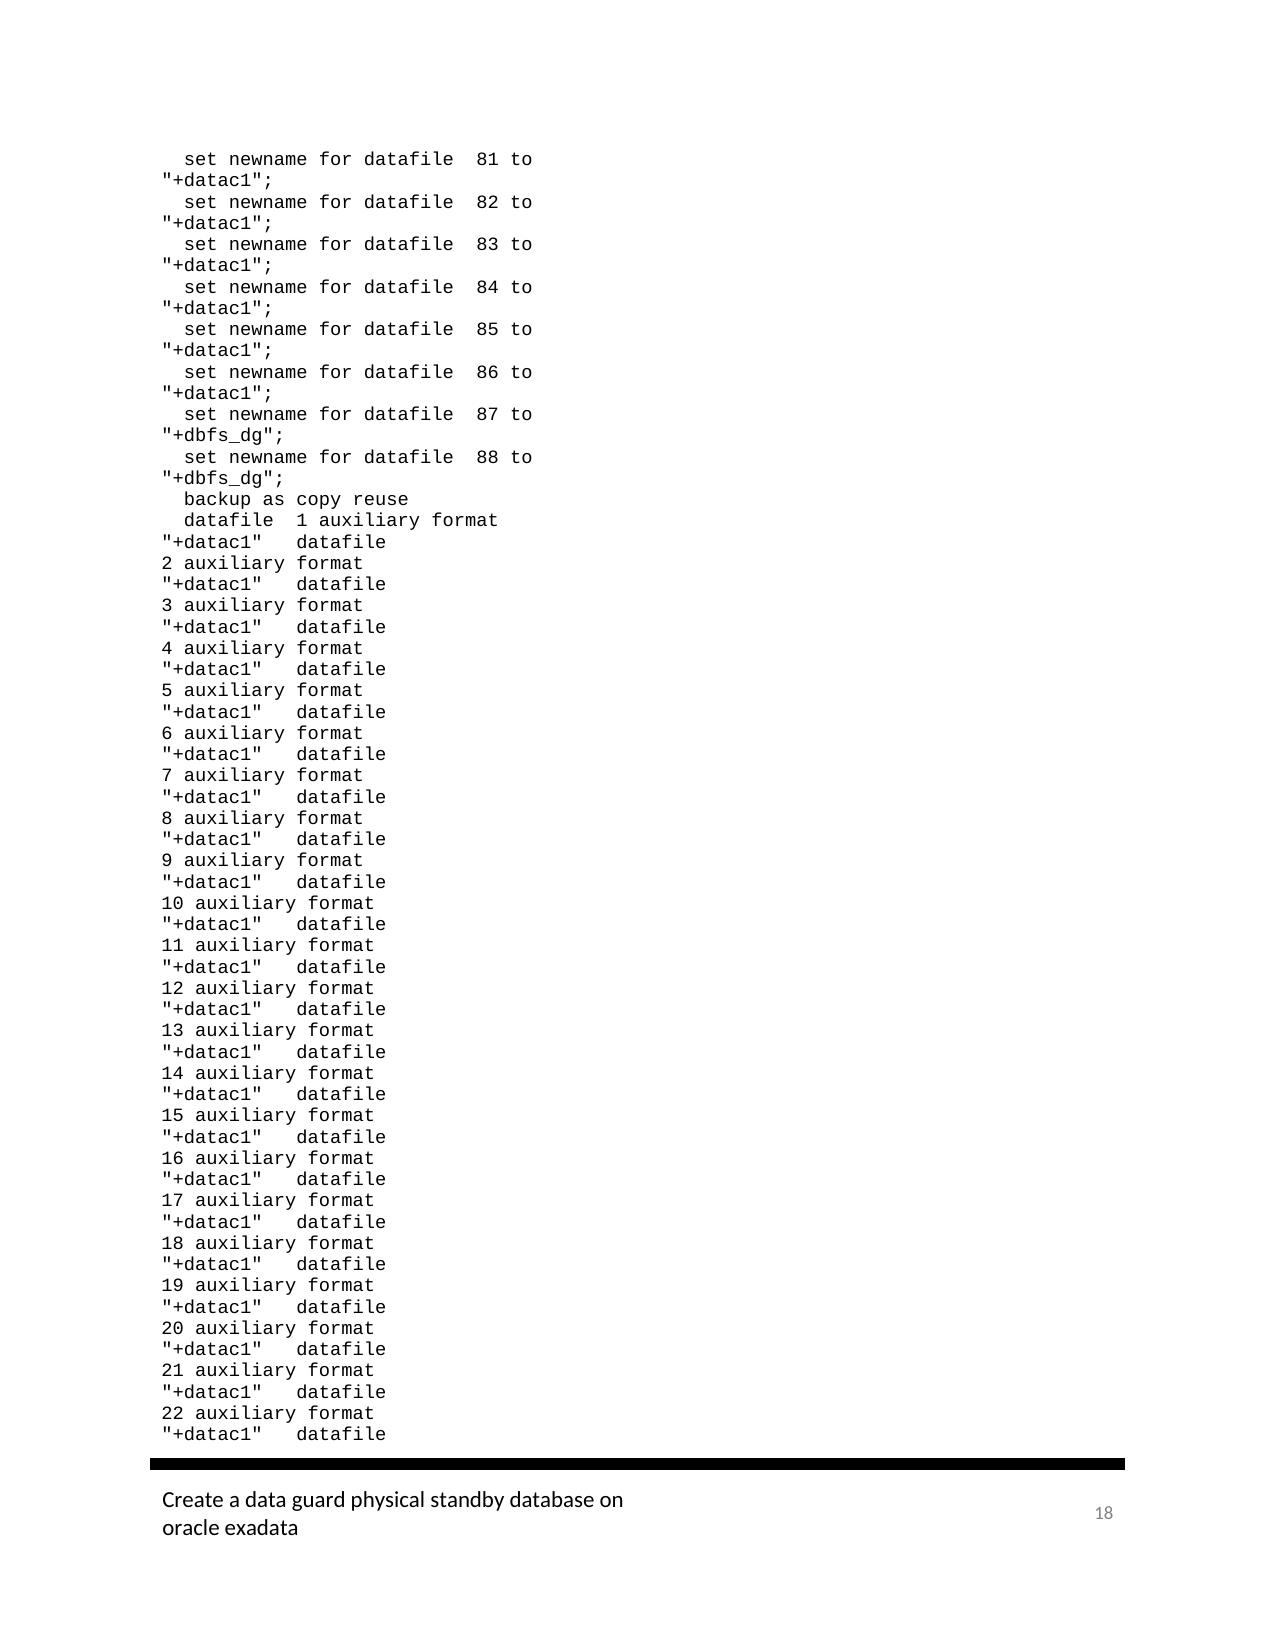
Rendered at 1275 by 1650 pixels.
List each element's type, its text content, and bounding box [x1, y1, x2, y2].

text set newname for datafile 88 to [150, 447, 1125, 469]
text set newname for datafile 81 to [150, 150, 1125, 171]
text "+datac1" datafile [150, 787, 1125, 809]
text "+datac1" datafile [150, 660, 1125, 681]
text 14 auxiliary format [150, 1064, 1125, 1085]
text 11 auxiliary format [150, 936, 1125, 957]
text "+datac1" datafile [150, 1085, 1125, 1106]
text "+datac1" datafile [150, 745, 1125, 766]
text 16 auxiliary format [150, 1149, 1125, 1170]
text "+datac1" datafile [150, 1382, 1125, 1404]
text "+datac1" datafile [150, 1255, 1125, 1276]
text "+datac1" datafile [150, 1425, 1125, 1446]
text "+datac1" datafile [150, 872, 1125, 894]
text 8 auxiliary format [150, 809, 1125, 830]
text "+datac1" datafile [150, 575, 1125, 596]
text "+datac1" datafile [150, 702, 1125, 724]
text 2 auxiliary format [150, 554, 1125, 575]
text "+datac1" datafile [150, 532, 1125, 554]
text 3 auxiliary format [150, 596, 1125, 617]
text "+datac1"; [150, 341, 1125, 362]
text 6 auxiliary format [150, 724, 1125, 745]
text "+datac1" datafile [150, 1340, 1125, 1361]
text "+datac1" datafile [150, 957, 1125, 979]
text "+datac1" datafile [150, 1000, 1125, 1021]
text "+datac1"; [150, 384, 1125, 405]
text "+datac1"; [150, 256, 1125, 277]
text set newname for datafile 87 to [150, 405, 1125, 426]
text set newname for datafile 85 to [150, 320, 1125, 341]
text 9 auxiliary format [150, 851, 1125, 872]
text 22 auxiliary format [150, 1404, 1125, 1425]
text "+datac1" datafile [150, 1170, 1125, 1191]
text set newname for datafile 82 to [150, 192, 1125, 214]
text 21 auxiliary format [150, 1361, 1125, 1382]
text 17 auxiliary format [150, 1191, 1125, 1212]
text "+datac1" datafile [150, 1042, 1125, 1064]
text 15 auxiliary format [150, 1106, 1125, 1127]
text set newname for datafile 84 to [150, 277, 1125, 299]
text 12 auxiliary format [150, 979, 1125, 1000]
text 7 auxiliary format [150, 766, 1125, 787]
text 13 auxiliary format [150, 1021, 1125, 1042]
text backup as copy reuse [150, 490, 1125, 511]
text 19 auxiliary format [150, 1276, 1125, 1297]
text 10 auxiliary format [150, 894, 1125, 915]
text "+dbfs_dg"; [150, 426, 1125, 447]
text "+datac1"; [150, 299, 1125, 320]
text 4 auxiliary format [150, 639, 1125, 660]
text set newname for datafile 86 to [150, 362, 1125, 384]
text "+dbfs_dg"; [150, 469, 1125, 490]
text "+datac1" datafile [150, 830, 1125, 851]
text "+datac1" datafile [150, 1127, 1125, 1149]
text 18 auxiliary format [150, 1234, 1125, 1255]
text datafile 1 auxiliary format [150, 511, 1125, 532]
text "+datac1" datafile [150, 1297, 1125, 1319]
text 5 auxiliary format [150, 681, 1125, 702]
text "+datac1" datafile [150, 1212, 1125, 1234]
text 20 auxiliary format [150, 1319, 1125, 1340]
text "+datac1"; [150, 171, 1125, 192]
text "+datac1" datafile [150, 915, 1125, 936]
text "+datac1" datafile [150, 617, 1125, 639]
text "+datac1"; [150, 214, 1125, 235]
text set newname for datafile 83 to [150, 235, 1125, 256]
